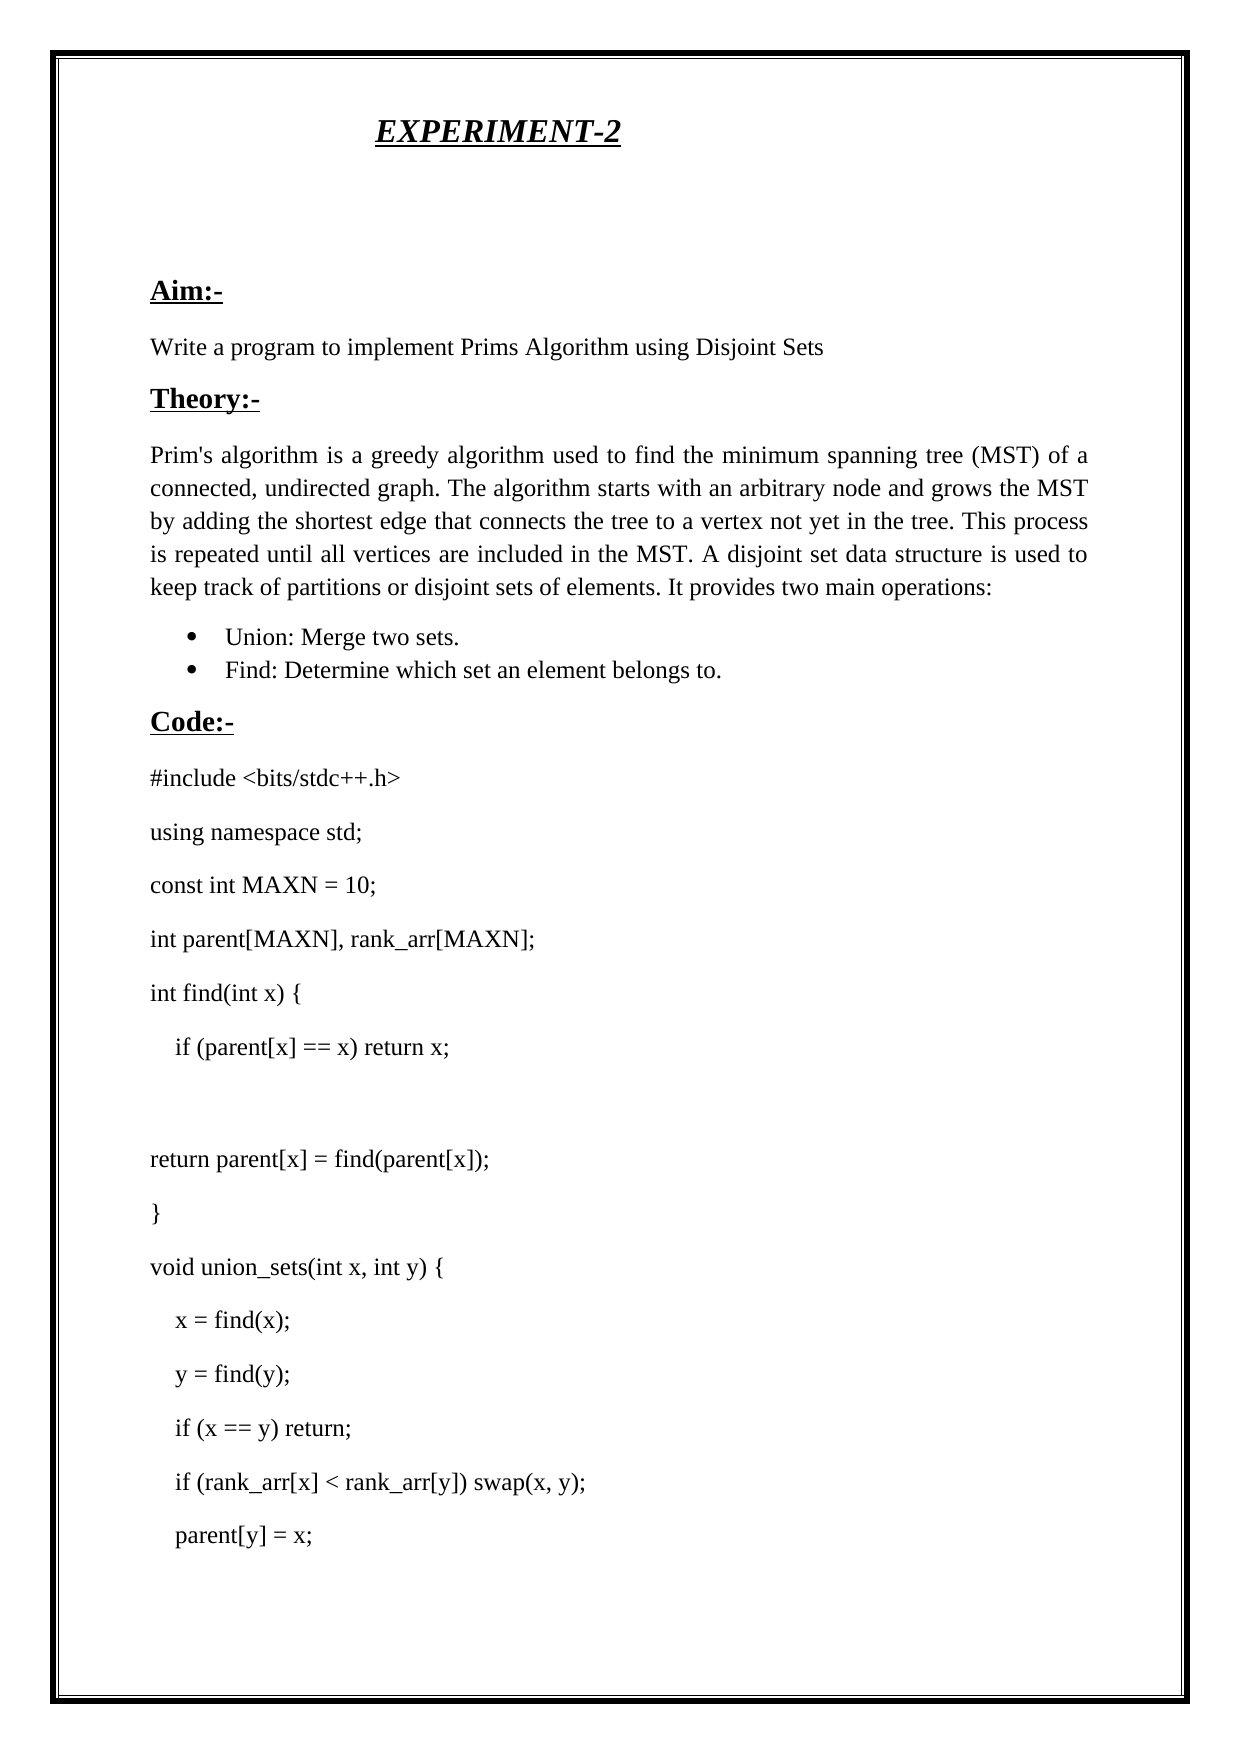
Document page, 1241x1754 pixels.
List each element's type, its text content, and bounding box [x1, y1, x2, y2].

list Union: Merge two sets. [187, 622, 1090, 651]
list Find: Determine which set an element belongs to. [187, 655, 1090, 684]
subtitle EXPERIMENT-2 [300, 112, 1095, 150]
text int parent[MAXN], rank_arr[MAXN]; [150, 924, 1090, 953]
text using namespace std; [150, 817, 1090, 846]
text y = find(y); [150, 1359, 1090, 1388]
text if (x == y) return; [150, 1413, 1090, 1442]
text #include <bits/stdc++.h> [150, 763, 1090, 792]
text parent[y] = x; [150, 1520, 1090, 1549]
text Code:- [150, 704, 1090, 738]
text const int MAXN = 10; [150, 871, 1090, 899]
text return parent[x] = find(parent[x]); [150, 1144, 1090, 1173]
text Aim:- [150, 273, 1090, 307]
text void union_sets(int x, int y) { [150, 1252, 1090, 1280]
text int find(int x) { [150, 978, 1090, 1007]
text } [150, 1198, 1090, 1227]
text if (rank_arr[x] < rank_arr[y]) swap(x, y); [150, 1467, 1090, 1495]
text Write a program to implement Prims Algorithm using Disjoint Sets [150, 332, 1090, 361]
text Theory:- [150, 382, 1090, 415]
text x = find(x); [150, 1305, 1090, 1334]
text Prim's algorithm is a greedy algorithm used to find the minimum spanning tree (MST) of a connected, undirected graph. The algorithm starts with an arbitrary node and grows the MST by adding the shortest edge that connects the tree to a vertex not yet in the tree. This process is repeated until all vertices are included in the MST. A disjoint set data structure is used to keep track of partitions or disjoint sets of elements. It provides two main operations: [150, 440, 1090, 601]
text if (parent[x] == x) return x; [150, 1032, 1090, 1061]
